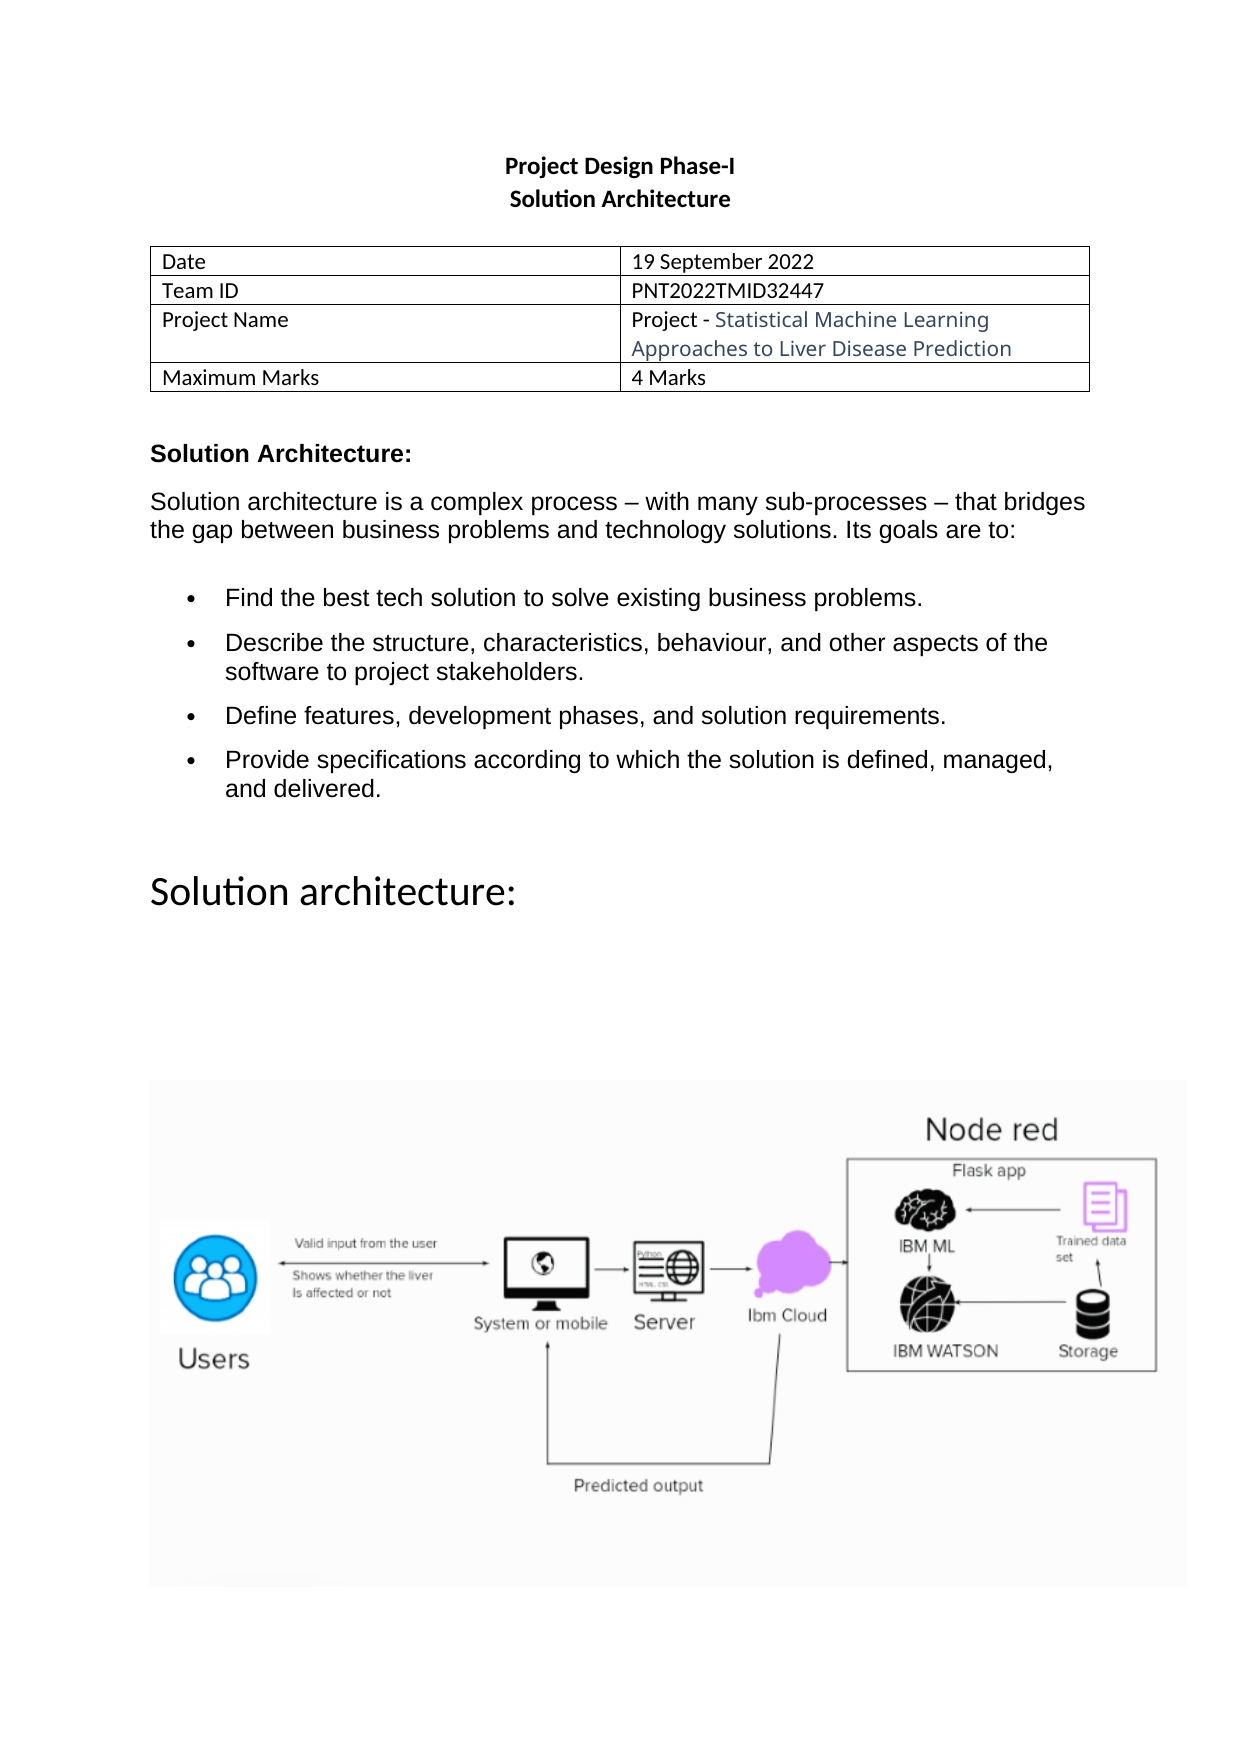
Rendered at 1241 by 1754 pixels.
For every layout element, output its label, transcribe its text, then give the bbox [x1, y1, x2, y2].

text Solution Architecture [150, 183, 1090, 213]
picture [150, 1080, 1186, 1587]
text Solution Architecture: [150, 439, 1090, 468]
list Describe the structure, characteristics, behaviour, and other aspects of the software to project stakeholders. [187, 628, 1090, 685]
table_header 19 September 2022 [621, 247, 1089, 275]
table_header Date [151, 247, 620, 275]
table_cell PNT2022TMID32447 [621, 276, 1089, 304]
list Provide specifications according to which the solution is defined, managed, and delivered. [187, 745, 1090, 803]
text Project Design Phase-I [150, 150, 1090, 181]
table_cell 4 Marks [621, 363, 1089, 391]
table_cell Team ID [151, 276, 620, 304]
table_cell Project Name [151, 305, 620, 362]
table_cell Maximum Marks [151, 363, 620, 391]
list Define features, development phases, and solution requirements. [187, 701, 1090, 729]
list Find the best tech solution to solve existing business problems. [187, 583, 1090, 612]
table_cell Project - Statistical Machine Learning Approaches to Liver Disease Prediction [621, 305, 1089, 362]
text Solution architecture is a complex process – with many sub-processes – that bridges the gap between business problems and technology solutions. Its goals are to: [150, 487, 1090, 544]
text Solution architecture: [150, 865, 1090, 916]
